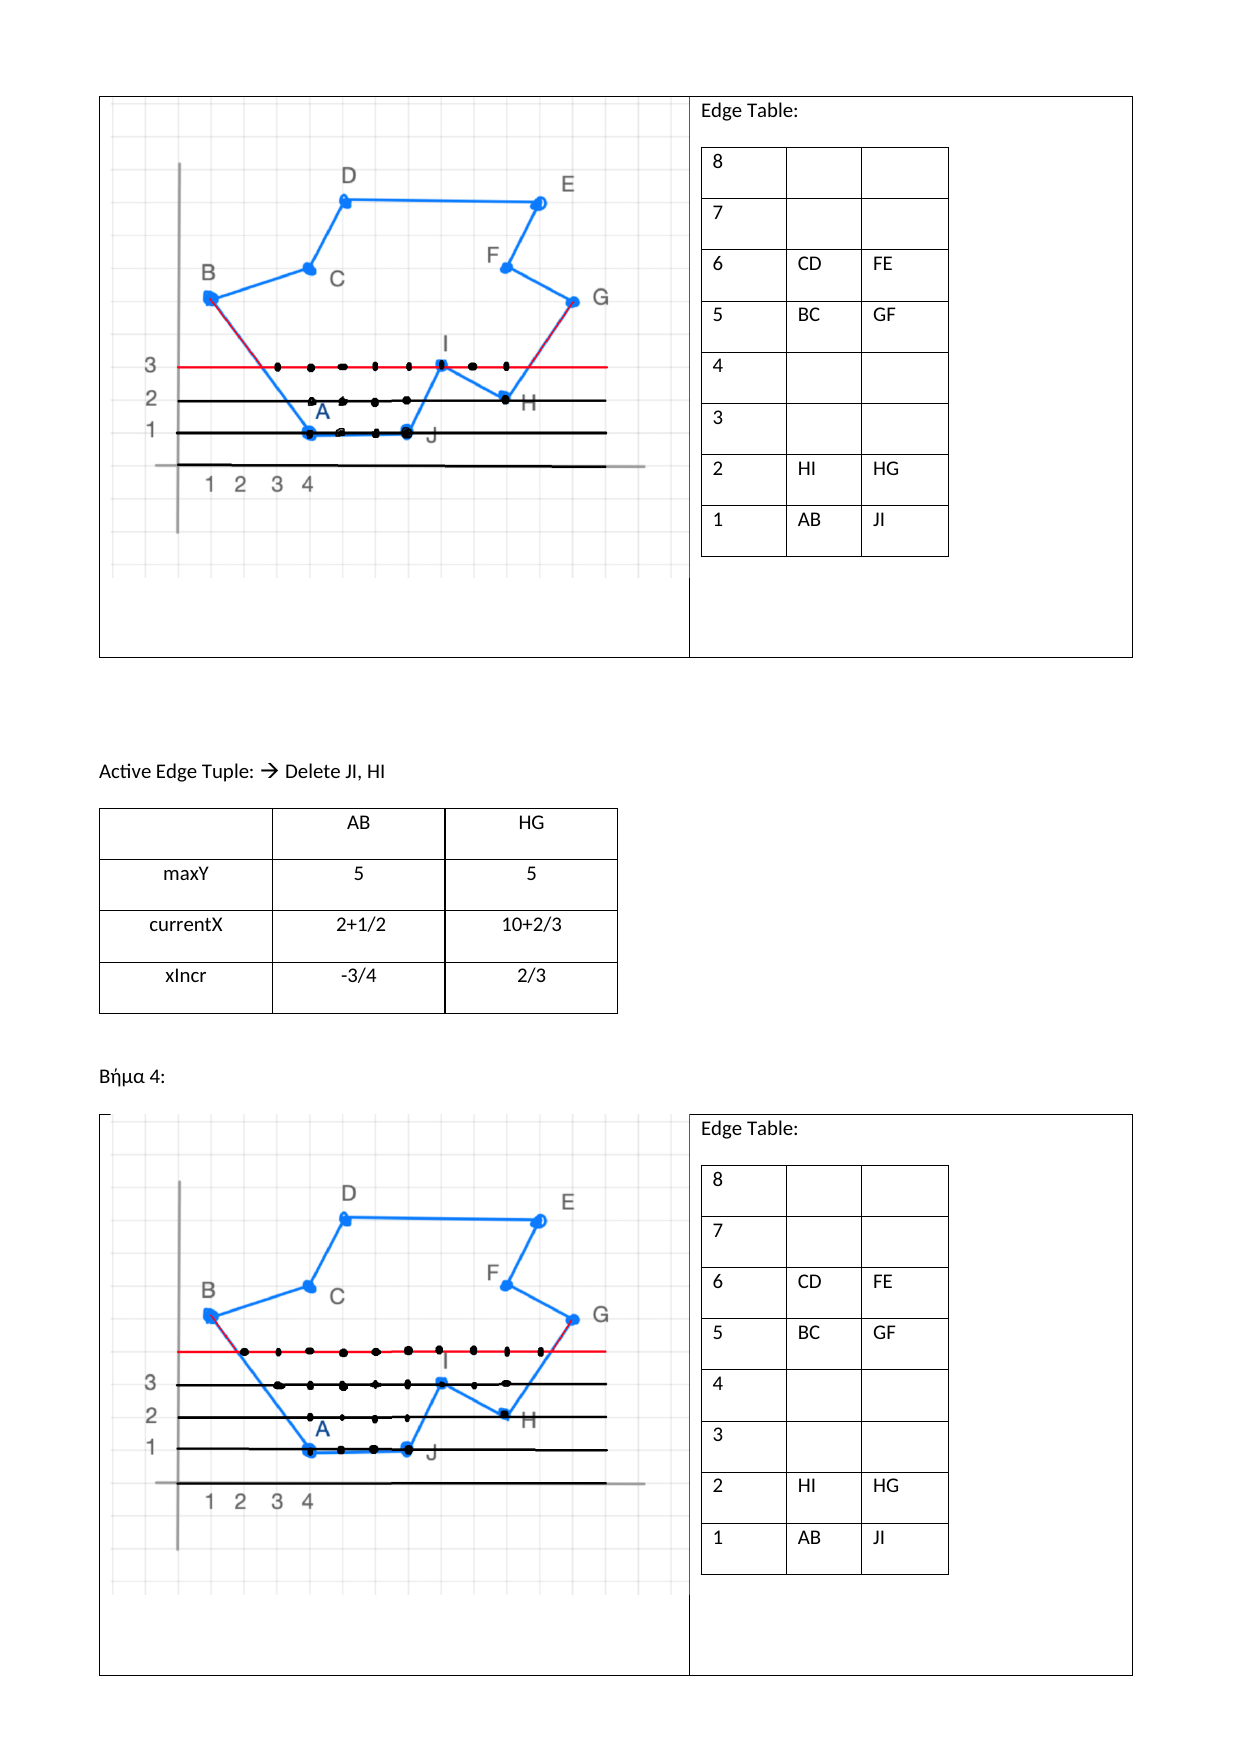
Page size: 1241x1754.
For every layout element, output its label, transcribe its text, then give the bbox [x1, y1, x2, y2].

table_header [100, 1115, 689, 1675]
table_header [100, 809, 272, 859]
table_header Edge Table: [690, 97, 1132, 657]
table_header AB [273, 809, 444, 859]
picture [110, 97, 690, 578]
table_cell maxY [100, 860, 272, 910]
table_header Edge Table: [690, 1115, 1132, 1675]
table_header HG [446, 809, 617, 859]
table_cell 2/3 [446, 963, 617, 1013]
table_cell 5 [273, 860, 444, 910]
picture [110, 1114, 690, 1595]
table_header [100, 97, 689, 657]
table_cell 5 [446, 860, 617, 910]
table_cell xIncr [100, 963, 272, 1013]
text Βήμα 4: [99, 1064, 1147, 1089]
text Active Edge Tuple: Delete JI, HI [99, 758, 1147, 783]
table_cell currentX [100, 911, 272, 962]
table_cell 2+1/2 [273, 911, 444, 962]
table_cell 10+2/3 [446, 911, 617, 962]
table_cell -3/4 [273, 963, 444, 1013]
